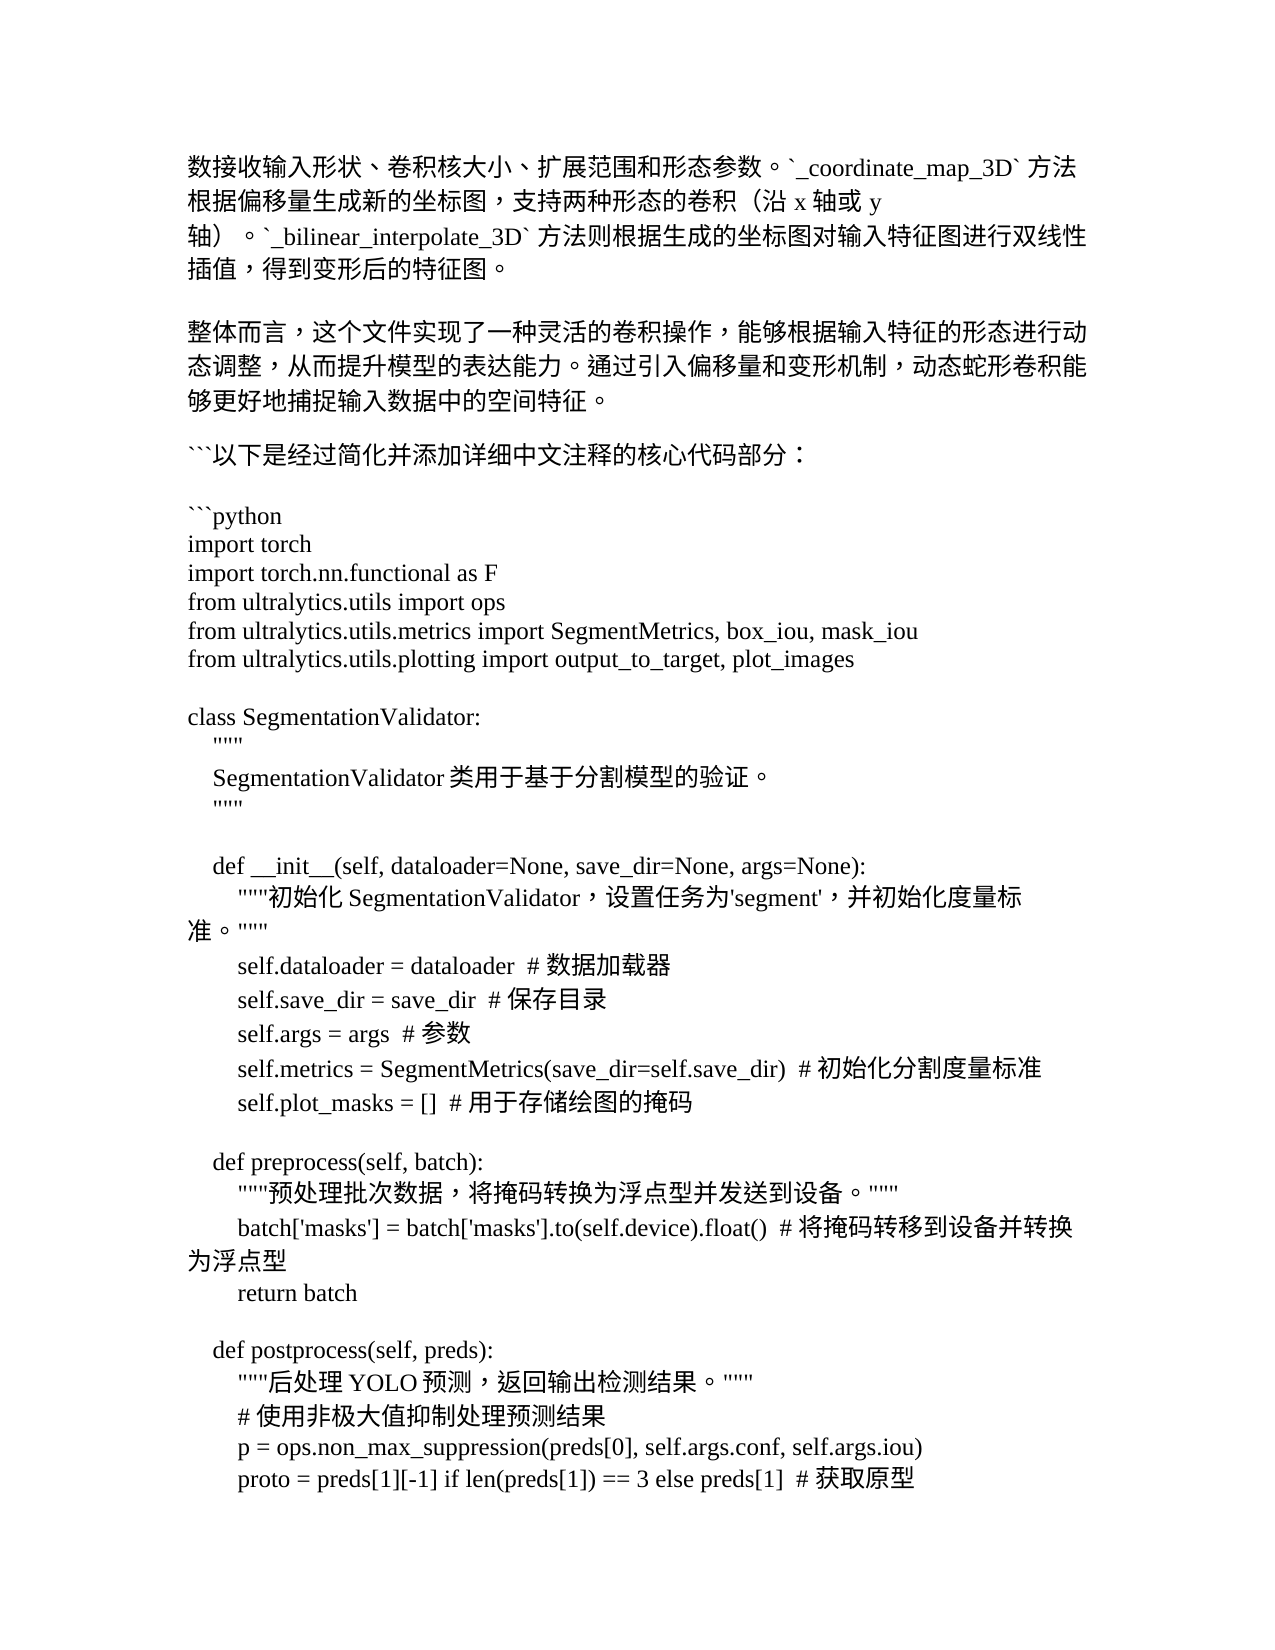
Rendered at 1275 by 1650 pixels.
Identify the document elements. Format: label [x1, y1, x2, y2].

text [187, 438, 1087, 1495]
text [187, 150, 1087, 417]
